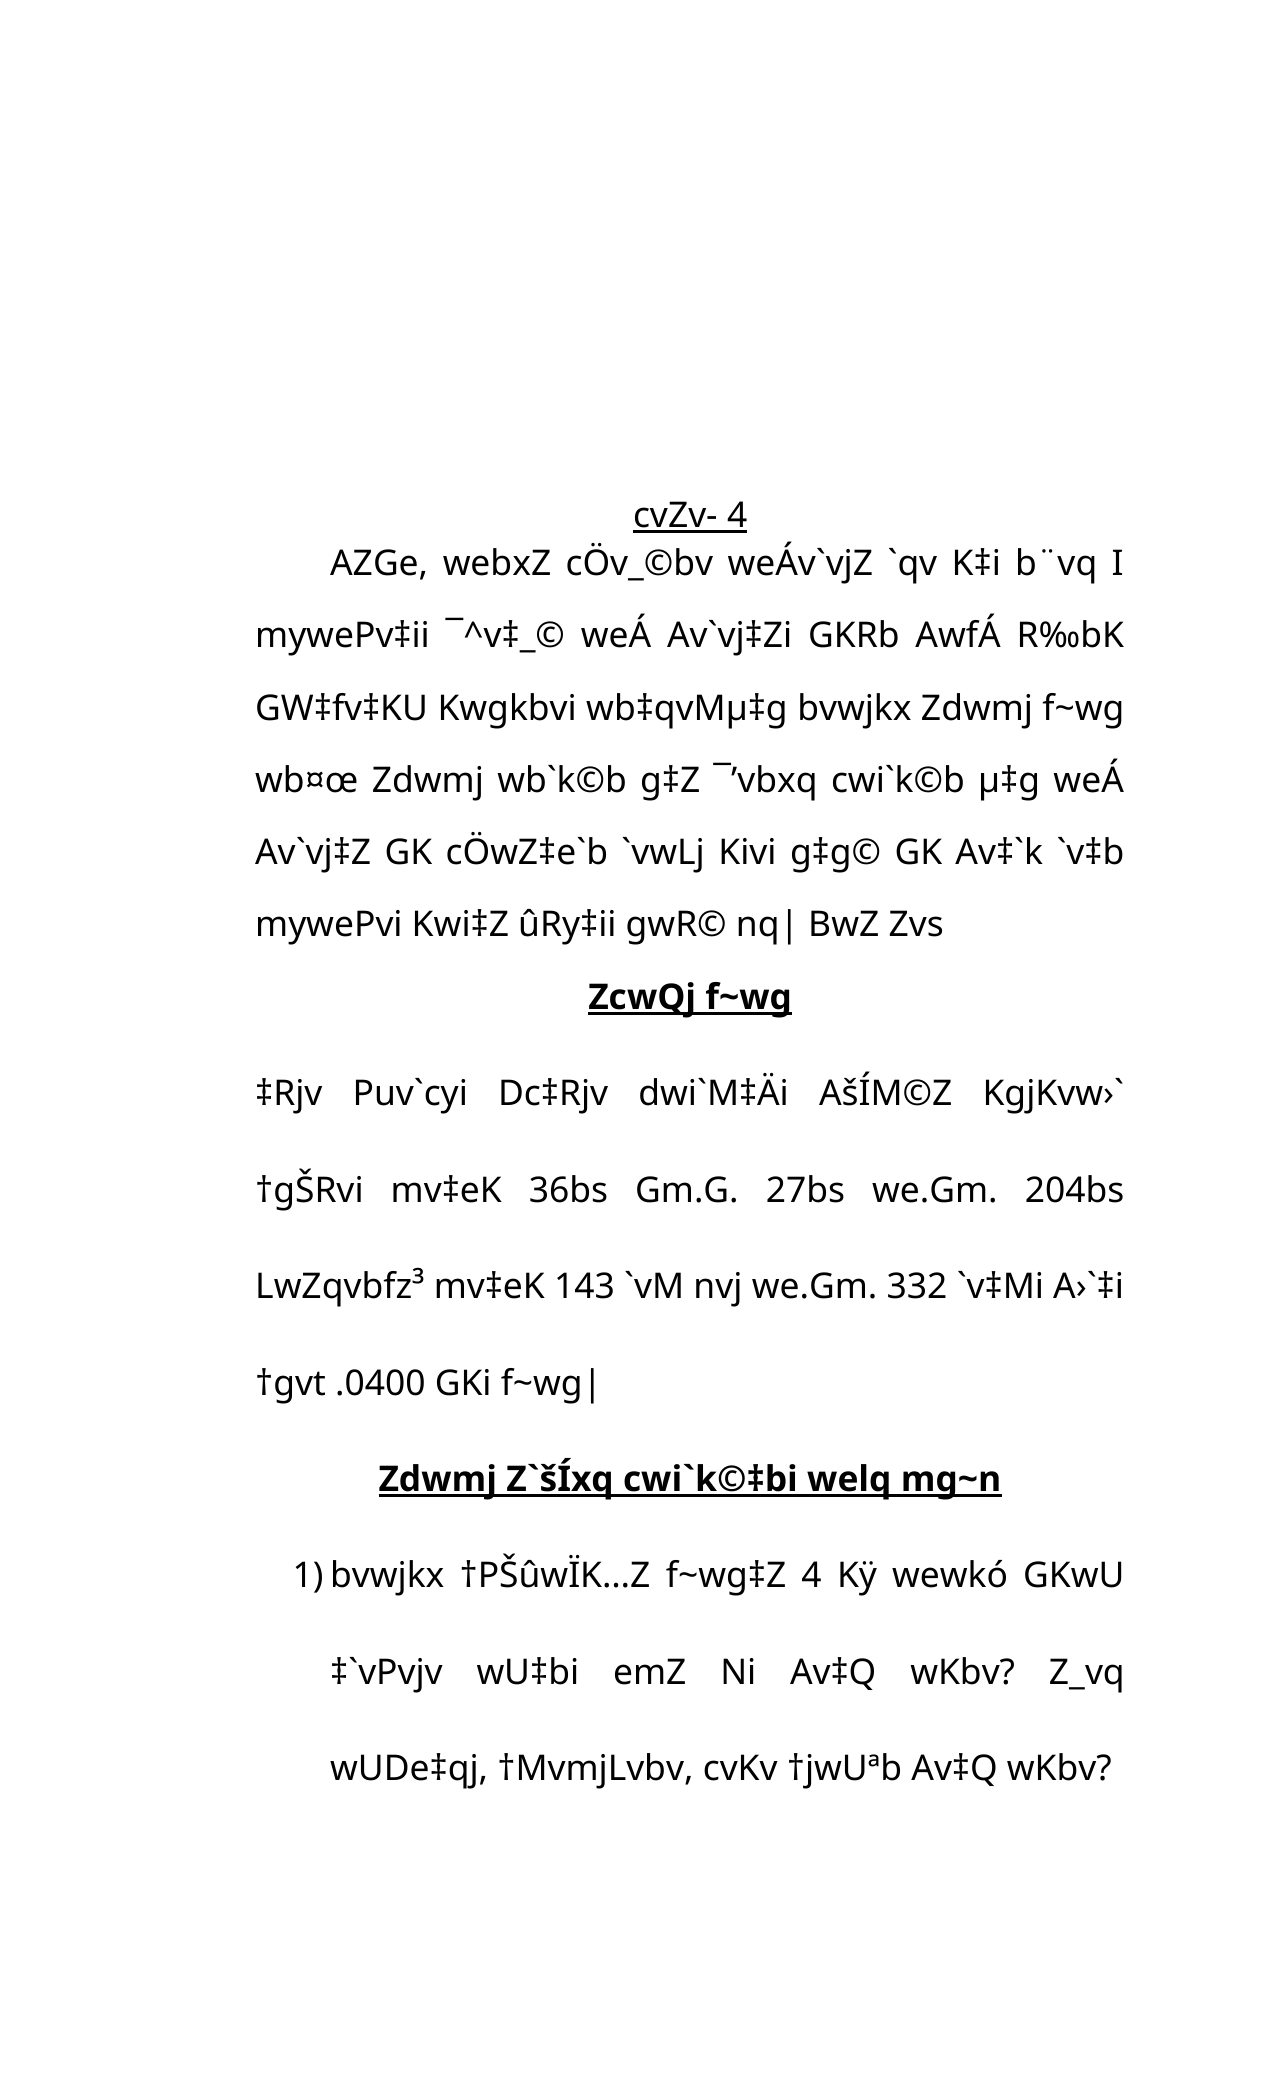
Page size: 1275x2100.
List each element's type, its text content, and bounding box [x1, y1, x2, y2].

list bvwjkx †PŠûwÏK…Z f~wg‡Z 4 Kÿ wewkó GKwU ‡`vPvjv wU‡bi emZ Ni Av‡Q wKbv? Z_vq wUDe‡qj, †MvmjLvbv, cvKv †jwUªb Av‡Q wKbv? [292, 1550, 1125, 1791]
text Zdwmj Z`šÍxq cwi`k©‡bi welq mg~n [255, 1453, 1125, 1502]
text ‡Rjv Puv`cyi Dc‡Rjv dwi`M‡Äi AšÍM©Z KgjKvw›` †gŠRvi mv‡eK 36bs Gm.G. 27bs we.Gm. 204bs LwZqvbfz³ mv‡eK 143 `vM nvj we.Gm. 332 `v‡Mi A›`‡i †gvt .0400 GKi f~wg| [255, 1068, 1125, 1405]
text AZGe, webxZ cÖv_©bv weÁv`vjZ `qv K‡i b¨vq I mywePv‡ii ¯^v‡_© weÁ Av`vj‡Zi GKRb AwfÁ R‰bK GW‡fv‡KU Kwgkbvi wb‡qvMµ‡g bvwjkx Zdwmj f~wg wb¤œ Zdwmj wb`k©b g‡Z ¯’vbxq cwi`k©b µ‡g weÁ Av`vj‡Z GK cÖwZ‡e`b `vwLj Kivi g‡g© GK Av‡`k `v‡b mywePvi Kwi‡Z ûRy‡ii gwR© nq| BwZ Zvs [255, 537, 1125, 947]
text ZcwQj f~wg [255, 971, 1125, 1019]
